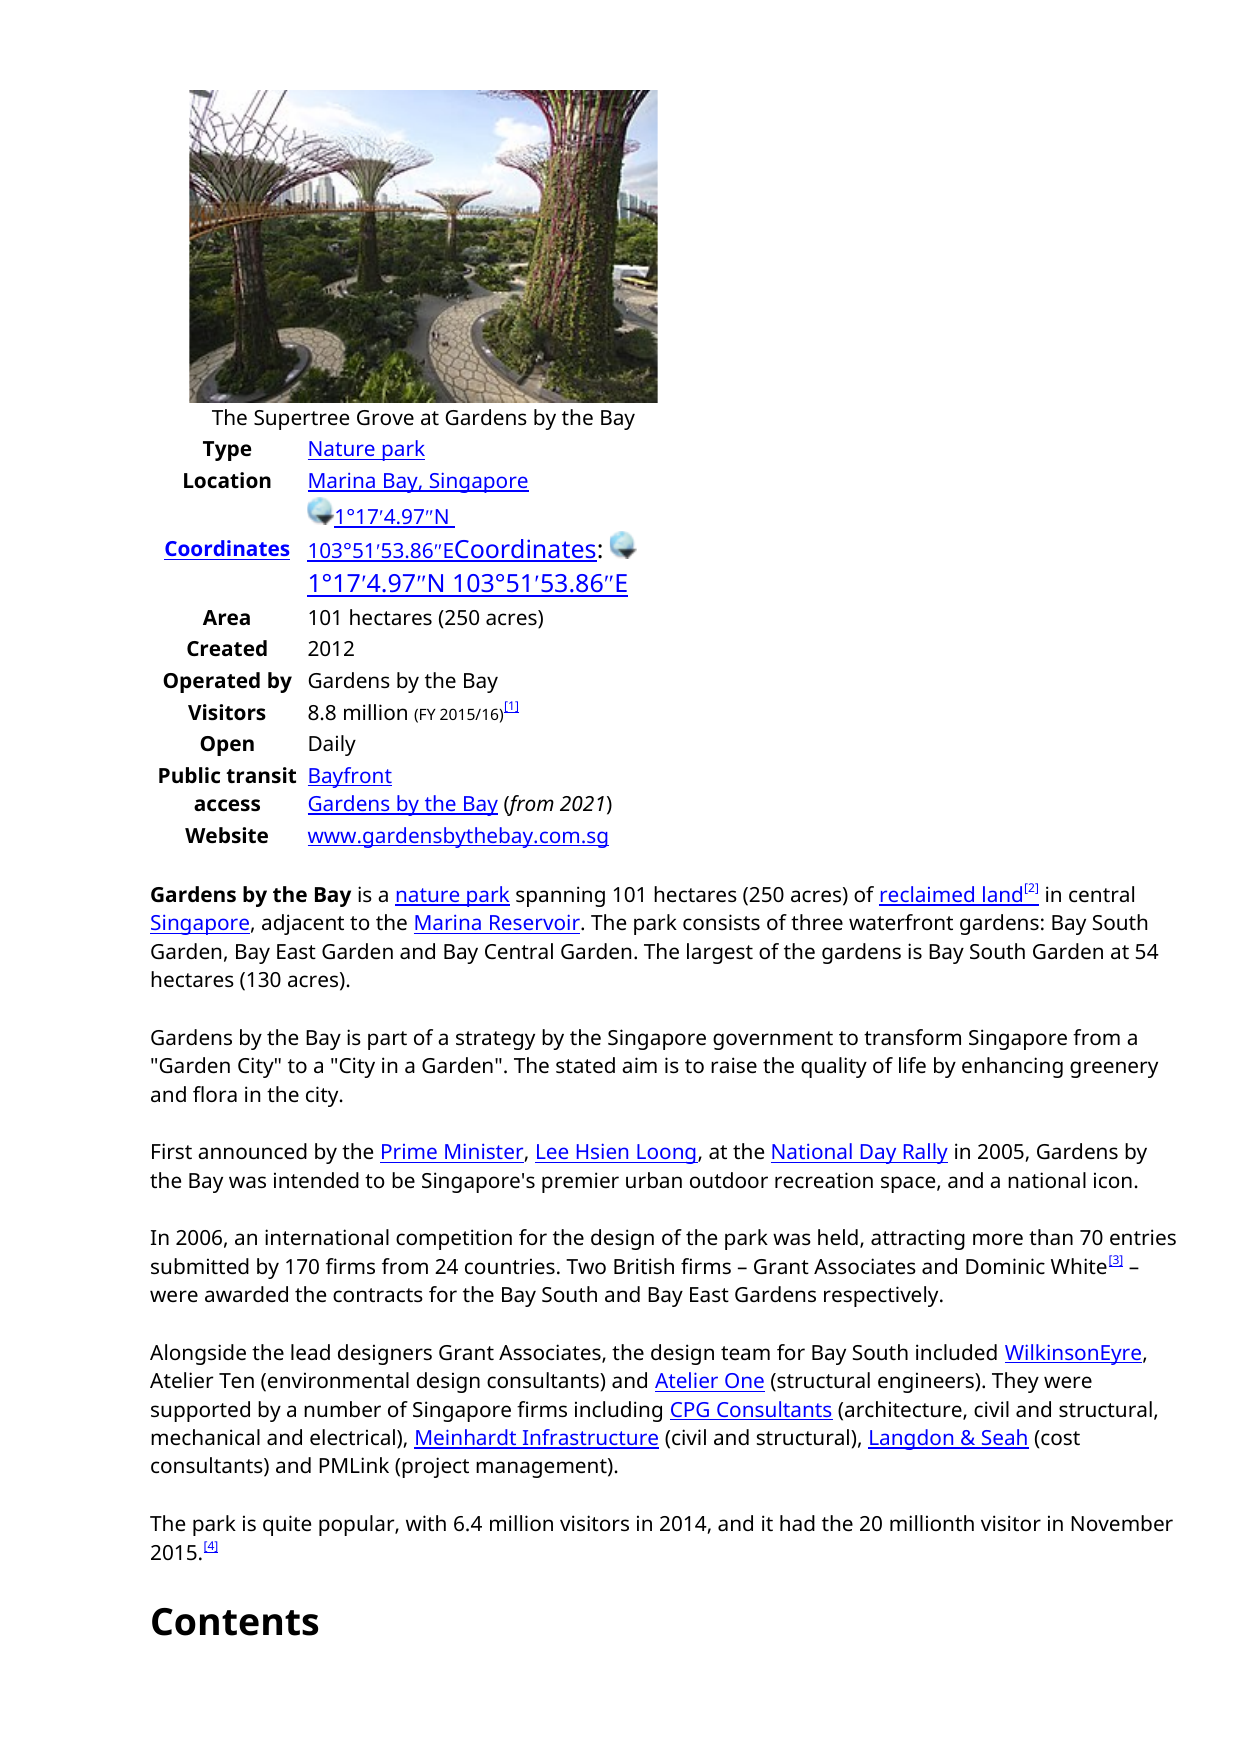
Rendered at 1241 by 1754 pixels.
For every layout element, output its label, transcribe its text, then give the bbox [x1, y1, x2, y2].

table_cell The Supertree Grove at Gardens by the Bay [149, 89, 698, 433]
text Alongside the lead designers Grant Associates, the design team for Bay South included WilkinsonEyre, Atelier Ten (environmental design consultants) and Atelier One (structural engineers). They were supported by a number of Singapore firms including CPG Consultants (architecture, civil and structural, mechanical and electrical), Meinhardt Infrastructure (civil and structural), Langdon & Seah (cost consultants) and PMLink (project management). [150, 1338, 1181, 1480]
table_cell Nature park [306, 433, 698, 464]
text In 2006, an international competition for the design of the park was held, attracting more than 70 entries submitted by 170 firms from 24 countries. Two British firms – Grant Associates and Dominic White[3] – were awarded the contracts for the Bay South and Bay East Gardens respectively. [150, 1223, 1181, 1309]
table_cell Coordinates [149, 496, 306, 601]
table_cell Location [149, 465, 306, 496]
text The park is quite popular, with 6.4 million visitors in 2014, and it had the 20 millionth visitor in November 2015.[4] [150, 1509, 1181, 1566]
table_cell Public transit access [149, 759, 306, 819]
table_cell 8.8 million (FY 2015/16)[1] [306, 696, 698, 728]
text First announced by the Prime Minister, Lee Hsien Loong, at the National Day Rally in 2005, Gardens by the Bay was intended to be Singapore's premier urban outdoor recreation space, and a national icon. [150, 1137, 1181, 1194]
table_cell Area [149, 601, 306, 633]
table_cell Open [149, 728, 306, 759]
table_cell Visitors [149, 696, 306, 728]
table_cell www.gardensbythebay.com.sg [306, 819, 698, 851]
table_cell Bayfront Gardens by the Bay (from 2021) [306, 759, 698, 819]
table_cell Gardens by the Bay [306, 665, 698, 696]
table_cell Website [149, 819, 306, 851]
text Contents [150, 1595, 1181, 1646]
table_cell Daily [306, 728, 698, 759]
picture [307, 497, 335, 525]
table_cell Type [149, 433, 306, 464]
table_cell 1°17′4.97″N 103°51′53.86″ECoordinates: 1°17′4.97″N 103°51′53.86″E [306, 496, 698, 601]
picture [609, 531, 637, 559]
picture [189, 90, 658, 403]
table_cell Operated by [149, 665, 306, 696]
table_cell Marina Bay, Singapore [306, 465, 698, 496]
table_cell Created [149, 633, 306, 664]
text Gardens by the Bay is part of a strategy by the Singapore government to transform Singapore from a "Garden City" to a "City in a Garden". The stated aim is to raise the quality of life by enhancing greenery and flora in the city. [150, 1023, 1181, 1108]
table_cell 101 hectares (250 acres) [306, 601, 698, 633]
text Gardens by the Bay is a nature park spanning 101 hectares (250 acres) of reclaimed land[2] in central Singapore, adjacent to the Marina Reservoir. The park consists of three waterfront gardens: Bay South Garden, Bay East Garden and Bay Central Garden. The largest of the gardens is Bay South Garden at 54 hectares (130 acres). [150, 880, 1181, 994]
table_cell 2012 [306, 633, 698, 664]
